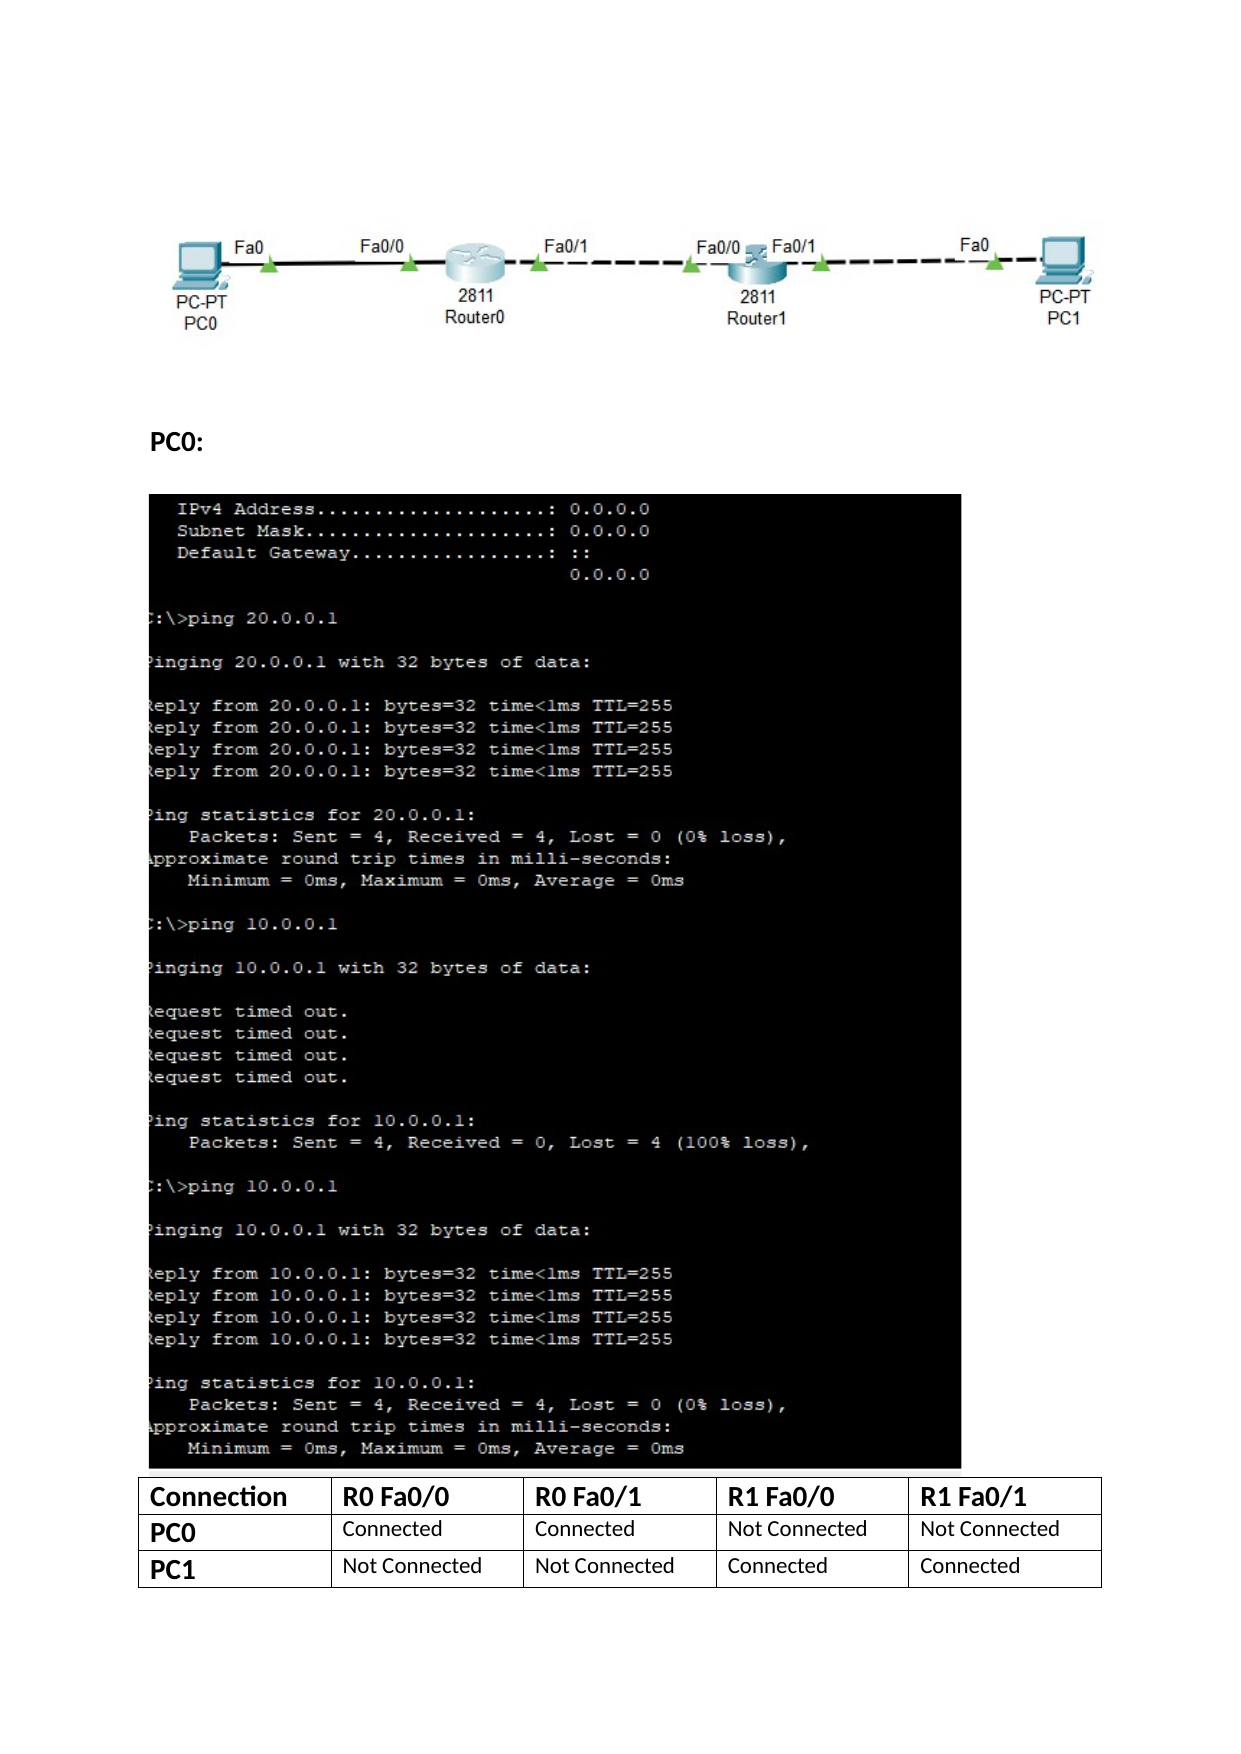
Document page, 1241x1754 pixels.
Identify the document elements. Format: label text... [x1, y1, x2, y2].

table_cell Connected [909, 1551, 1101, 1587]
text PC0: [150, 423, 1090, 458]
table_cell PC1 [139, 1551, 331, 1587]
table_cell Connected [717, 1551, 908, 1587]
table_cell Not Connected [524, 1551, 716, 1587]
table_header R1 Fa0/1 [909, 1478, 1101, 1513]
table_cell PC0 [139, 1515, 331, 1550]
table_header Connection [139, 1478, 331, 1513]
table_header R0 Fa0/1 [524, 1478, 716, 1513]
table_cell Not Connected [717, 1515, 908, 1550]
picture [150, 178, 1110, 394]
table_cell Not Connected [909, 1515, 1101, 1550]
table_cell Not Connected [332, 1551, 523, 1587]
picture [148, 494, 962, 1477]
table_header R0 Fa0/0 [332, 1478, 523, 1513]
table_header R1 Fa0/0 [717, 1478, 908, 1513]
table_cell Connected [524, 1515, 716, 1550]
table_cell Connected [332, 1515, 523, 1550]
